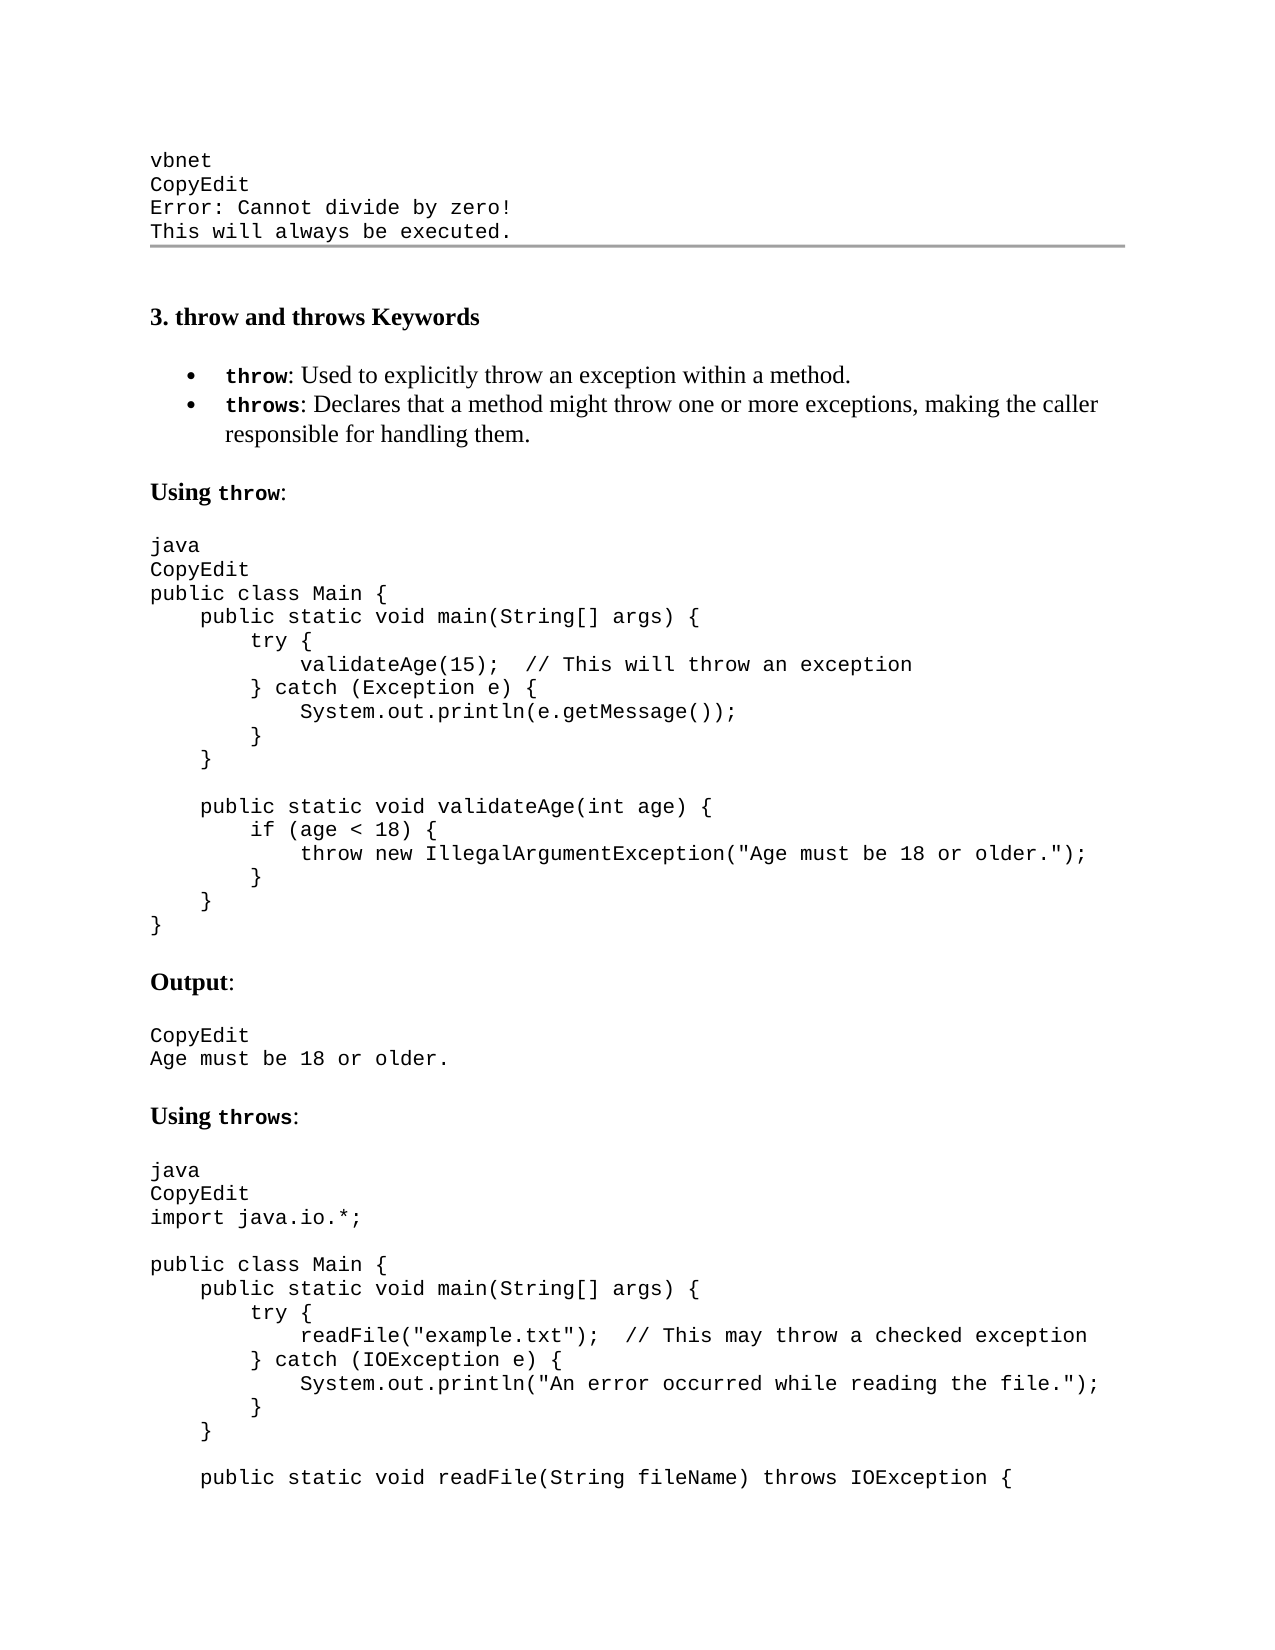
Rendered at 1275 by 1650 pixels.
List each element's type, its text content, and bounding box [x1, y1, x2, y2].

text public static void main(String[] args) { [150, 1278, 1125, 1302]
text vbnet [150, 150, 1125, 174]
text CopyEdit [150, 1183, 1125, 1207]
text } [150, 867, 1125, 890]
text if (age < 18) { [150, 819, 1125, 843]
text } [150, 890, 1125, 914]
text public static void main(String[] args) { [150, 606, 1125, 630]
text Using throws: [150, 1101, 1125, 1131]
text public class Main { [150, 583, 1125, 606]
text public class Main { [150, 1254, 1125, 1278]
text } catch (IOException e) { [150, 1349, 1125, 1373]
text } catch (Exception e) { [150, 677, 1125, 701]
list throw: Used to explicitly throw an exception within a method. [187, 360, 1125, 389]
text Age must be 18 or older. [150, 1048, 1125, 1072]
list throws: Declares that a method might throw one or more exceptions, making the caller responsible for handling them. [187, 389, 1125, 448]
text throw new IllegalArgumentException("Age must be 18 or older."); [150, 843, 1125, 867]
text } [150, 725, 1125, 748]
text java [150, 1160, 1125, 1183]
text } [150, 914, 1125, 937]
text System.out.println("An error occurred while reading the file."); [150, 1373, 1125, 1396]
text readFile("example.txt"); // This may throw a checked exception [150, 1325, 1125, 1349]
text validateAge(15); // This will throw an exception [150, 654, 1125, 677]
text CopyEdit [150, 174, 1125, 197]
text 3. throw and throws Keywords [150, 302, 1125, 331]
text } [150, 1396, 1125, 1420]
text import java.io.*; [150, 1207, 1125, 1231]
text Using throw: [150, 477, 1125, 506]
text Error: Cannot divide by zero! [150, 197, 1125, 221]
text try { [150, 630, 1125, 654]
text System.out.println(e.getMessage()); [150, 701, 1125, 725]
text java [150, 536, 1125, 559]
text Output: [150, 967, 1125, 995]
text } [150, 1420, 1125, 1443]
text public static void validateAge(int age) { [150, 796, 1125, 819]
text public static void readFile(String fileName) throws IOException { [150, 1467, 1125, 1491]
text try { [150, 1302, 1125, 1325]
text CopyEdit [150, 1024, 1125, 1048]
text CopyEdit [150, 559, 1125, 583]
text This will always be executed. [150, 221, 1125, 244]
text } [150, 748, 1125, 772]
